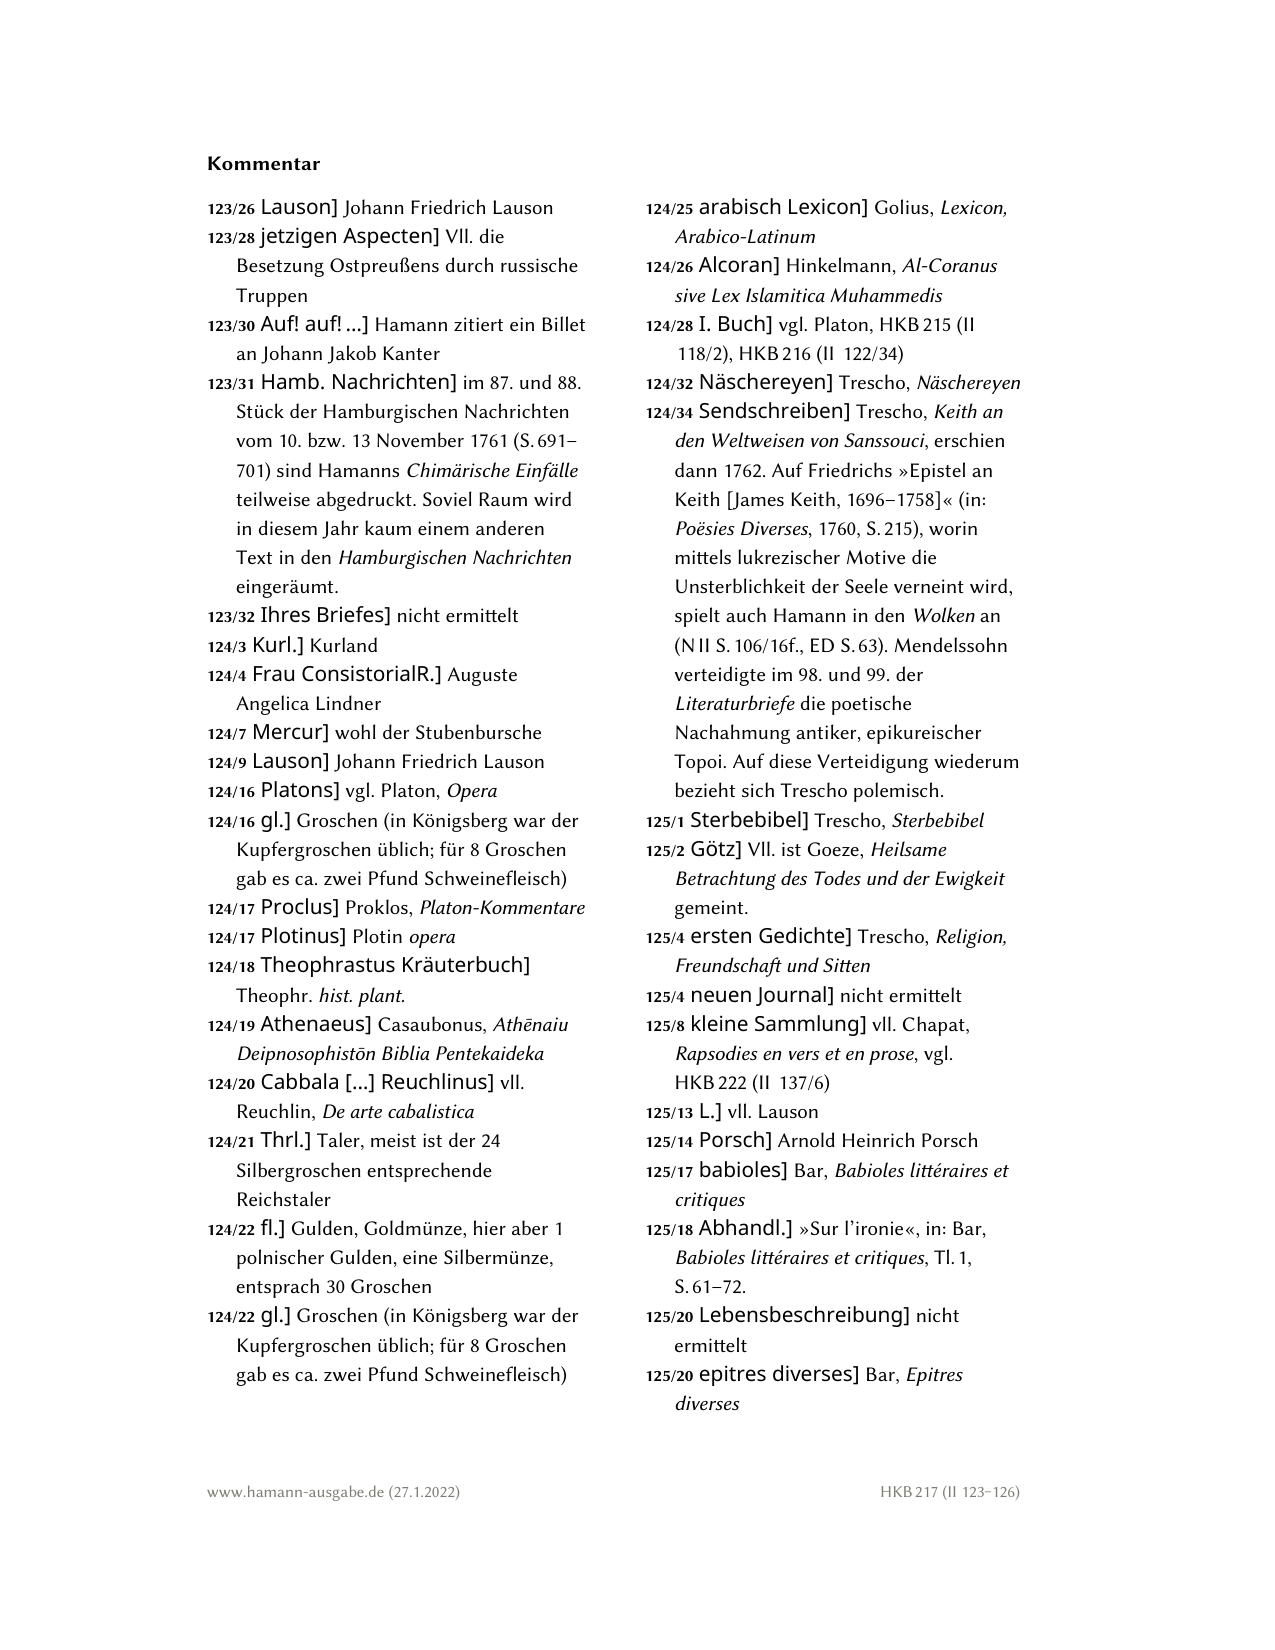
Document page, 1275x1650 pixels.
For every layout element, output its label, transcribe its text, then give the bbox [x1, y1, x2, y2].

text 124/3 Kurl.] Kurland [207, 629, 587, 658]
text 125/13 L.] vll. Lauson [645, 1095, 1025, 1124]
text 124/22 gl.] Groschen (in Königsberg war der Kupfergroschen üblich; für 8 Groschen gab es ca. zwei Pfund Schweinefleisch) [207, 1299, 587, 1387]
text Kommentar [207, 147, 1025, 177]
text 123/26 Lauson] Johann Friedrich Lauson [207, 191, 587, 220]
text 124/17 Proclus] Proklos, Platon-Kommentare [207, 891, 587, 920]
text 124/21 Thrl.] Taler, meist ist der 24 Silbergroschen entsprechende Reichstaler [207, 1124, 587, 1212]
text 125/4 neuen Journal] nicht ermittelt [645, 979, 1025, 1008]
text 124/7 Mercur] wohl der Stubenbursche [207, 716, 587, 745]
text 125/4 ersten Gedichte] Trescho, Religion, Freundschaft und Sitten [645, 920, 1025, 979]
text 124/25 arabisch Lexicon] Golius, Lexicon, Arabico-Latinum [645, 191, 1025, 249]
text 125/14 Porsch] Arnold Heinrich Porsch [645, 1124, 1025, 1154]
text 124/22 fl.] Gulden, Goldmünze, hier aber 1 polnischer Gulden, eine Silbermünze, entsprach 30 Groschen [207, 1212, 587, 1299]
text 125/18 Abhandl.] »Sur l’ironie«, in: Bar, Babioles littéraires et critiques, Tl. 1, S. 61–72. [645, 1212, 1025, 1299]
text 124/16 gl.] Groschen (in Königsberg war der Kupfergroschen üblich; für 8 Groschen gab es ca. zwei Pfund Schweinefleisch) [207, 804, 587, 891]
text 124/4 Frau ConsistorialR.] Auguste Angelica Lindner [207, 658, 587, 716]
text 124/28 I. Buch] vgl. Platon, HKB 215 (II 118/2), HKB 216 (II 122/34) [645, 308, 1025, 366]
text 125/17 babioles] Bar, Babioles littéraires et critiques [645, 1154, 1025, 1212]
text 124/16 Platons] vgl. Platon, Opera [207, 774, 587, 804]
text 123/28 jetzigen Aspecten] Vll. die Besetzung Ostpreußens durch russische Truppen [207, 220, 587, 308]
text 124/32 Näschereyen] Trescho, Näschereyen [645, 366, 1025, 395]
text 123/32 Ihres Briefes] nicht ermittelt [207, 599, 587, 629]
text 124/34 Sendschreiben] Trescho, Keith an den Weltweisen von Sanssouci, erschien dann 1762. Auf Friedrichs »Epistel an Keith [James Keith, 1696–1758]« (in: Poësies Diverses, 1760, S. 215), worin mittels lukrezischer Motive die Unsterblichkeit der Seele verneint wird, spielt auch Hamann in den Wolken an (N II S. 106/16f., ED S. 63). Mendelssohn verteidigte im 98. und 99. der Literaturbriefe die poetische Nachahmung antiker, epikureischer Topoi. Auf diese Verteidigung wiederum bezieht sich Trescho polemisch. [645, 395, 1025, 804]
text 124/18 Theophrastus Kräuterbuch] Theophr. hist. plant. [207, 949, 587, 1008]
text 124/20 Cabbala […] Reuchlinus] vll. Reuchlin, De arte cabalistica [207, 1066, 587, 1124]
text 124/19 Athenaeus] Casaubonus, Athēnaiu Deipnosophistōn Biblia Pentekaideka [207, 1008, 587, 1066]
text 125/2 Götz] Vll. ist Goeze, Heilsame Betrachtung des Todes und der Ewigkeit gemeint. [645, 833, 1025, 920]
text 123/30 Auf! auf! …] Hamann zitiert ein Billet an Johann Jakob Kanter [207, 308, 587, 366]
text 125/1 Sterbebibel] Trescho, Sterbebibel [645, 804, 1025, 833]
text 125/20 epitres diverses] Bar, Epitres diverses [645, 1358, 1025, 1416]
text 125/20 Lebensbeschreibung] nicht ermittelt [645, 1299, 1025, 1358]
text 124/26 Alcoran] Hinkelmann, Al-Coranus sive Lex Islamitica Muhammedis [645, 249, 1025, 308]
text 125/8 kleine Sammlung] vll. Chapat, Rapsodies en vers et en prose, vgl. HKB 222 (II 137/6) [645, 1008, 1025, 1095]
text 124/17 Plotinus] Plotin opera [207, 920, 587, 949]
text 124/9 Lauson] Johann Friedrich Lauson [207, 745, 587, 774]
text 123/31 Hamb. Nachrichten] im 87. und 88. Stück der Hamburgischen Nachrichten vom 10. bzw. 13 November 1761 (S. 691–701) sind Hamanns Chimärische Einfälle teilweise abgedruckt. Soviel Raum wird in diesem Jahr kaum einem anderen Text in den Hamburgischen Nachrichten eingeräumt. [207, 366, 587, 599]
